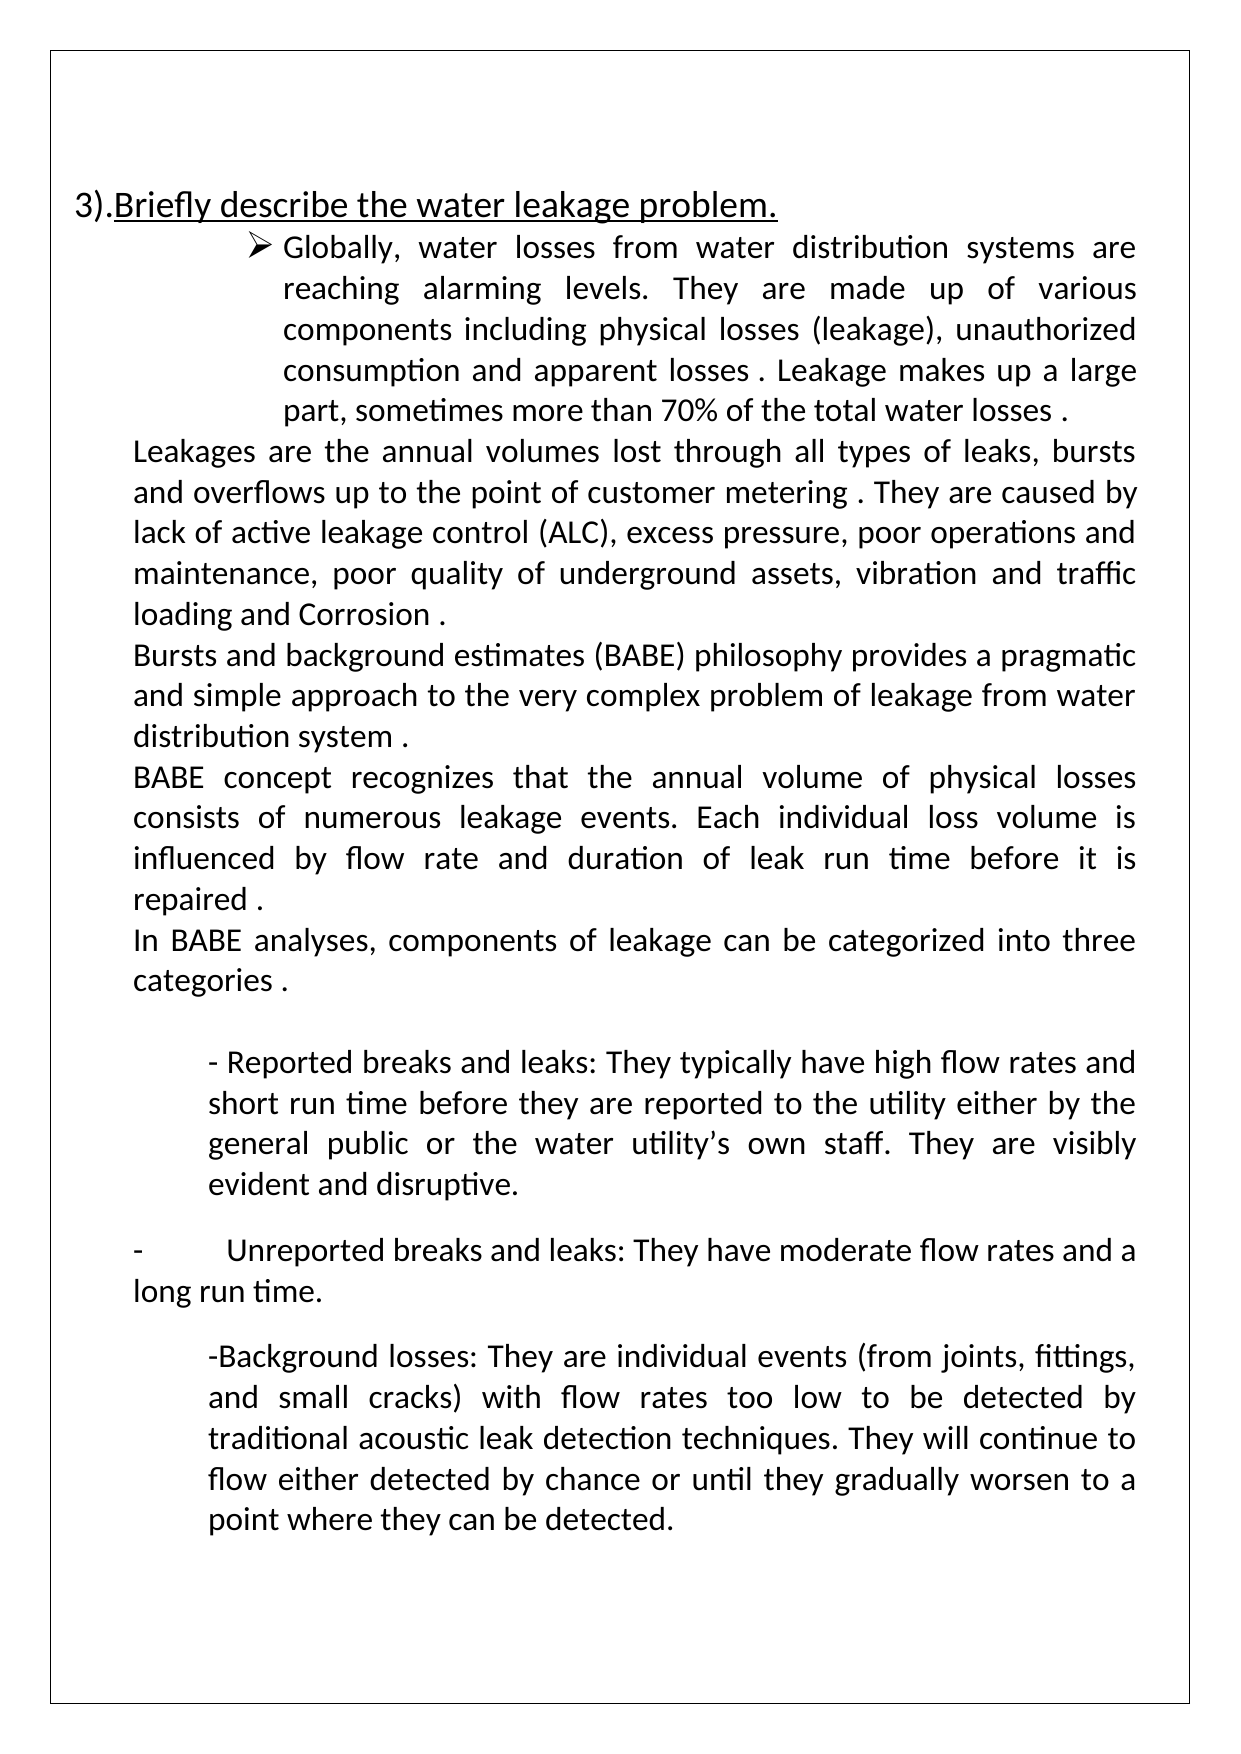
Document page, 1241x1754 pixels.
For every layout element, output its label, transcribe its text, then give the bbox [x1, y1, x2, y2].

list Globally, water losses from water distribution systems are reaching alarming levels. They are made up of various components including physical losses (leakage), unauthorized consumption and apparent losses . Leakage makes up a large part, sometimes more than 70% of the total water losses . [245, 226, 1138, 430]
text -Background losses: They are individual events (from joints, fittings, and small cracks) with flow rates too low to be detected by traditional acoustic leak detection techniques. They will continue to flow either detected by chance or until they gradually worsen to a point where they can be detected. [208, 1335, 1138, 1539]
text Leakages are the annual volumes lost through all types of leaks, bursts and overflows up to the point of customer metering . They are caused by lack of active leakage control (ALC), excess pressure, poor operations and maintenance, poor quality of underground assets, vibration and traffic loading and Corrosion . [133, 430, 1138, 634]
text - Reported breaks and leaks: They typically have high flow rates and short run time before they are reported to the utility either by the general public or the water utility’s own staff. They are visibly evident and disruptive. [208, 1041, 1138, 1204]
text 3).Briefly describe the water leakage problem. [74, 181, 1138, 226]
text In BABE analyses, components of leakage can be categorized into three categories . [133, 919, 1138, 1000]
text BABE concept recognizes that the annual volume of physical losses consists of numerous leakage events. Each individual loss volume is influenced by flow rate and duration of leak run time before it is repaired . [133, 756, 1138, 919]
text - Unreported breaks and leaks: They have moderate flow rates and a long run time. [133, 1229, 1138, 1310]
text Bursts and background estimates (BABE) philosophy provides a pragmatic and simple approach to the very complex problem of leakage from water distribution system . [133, 634, 1138, 756]
